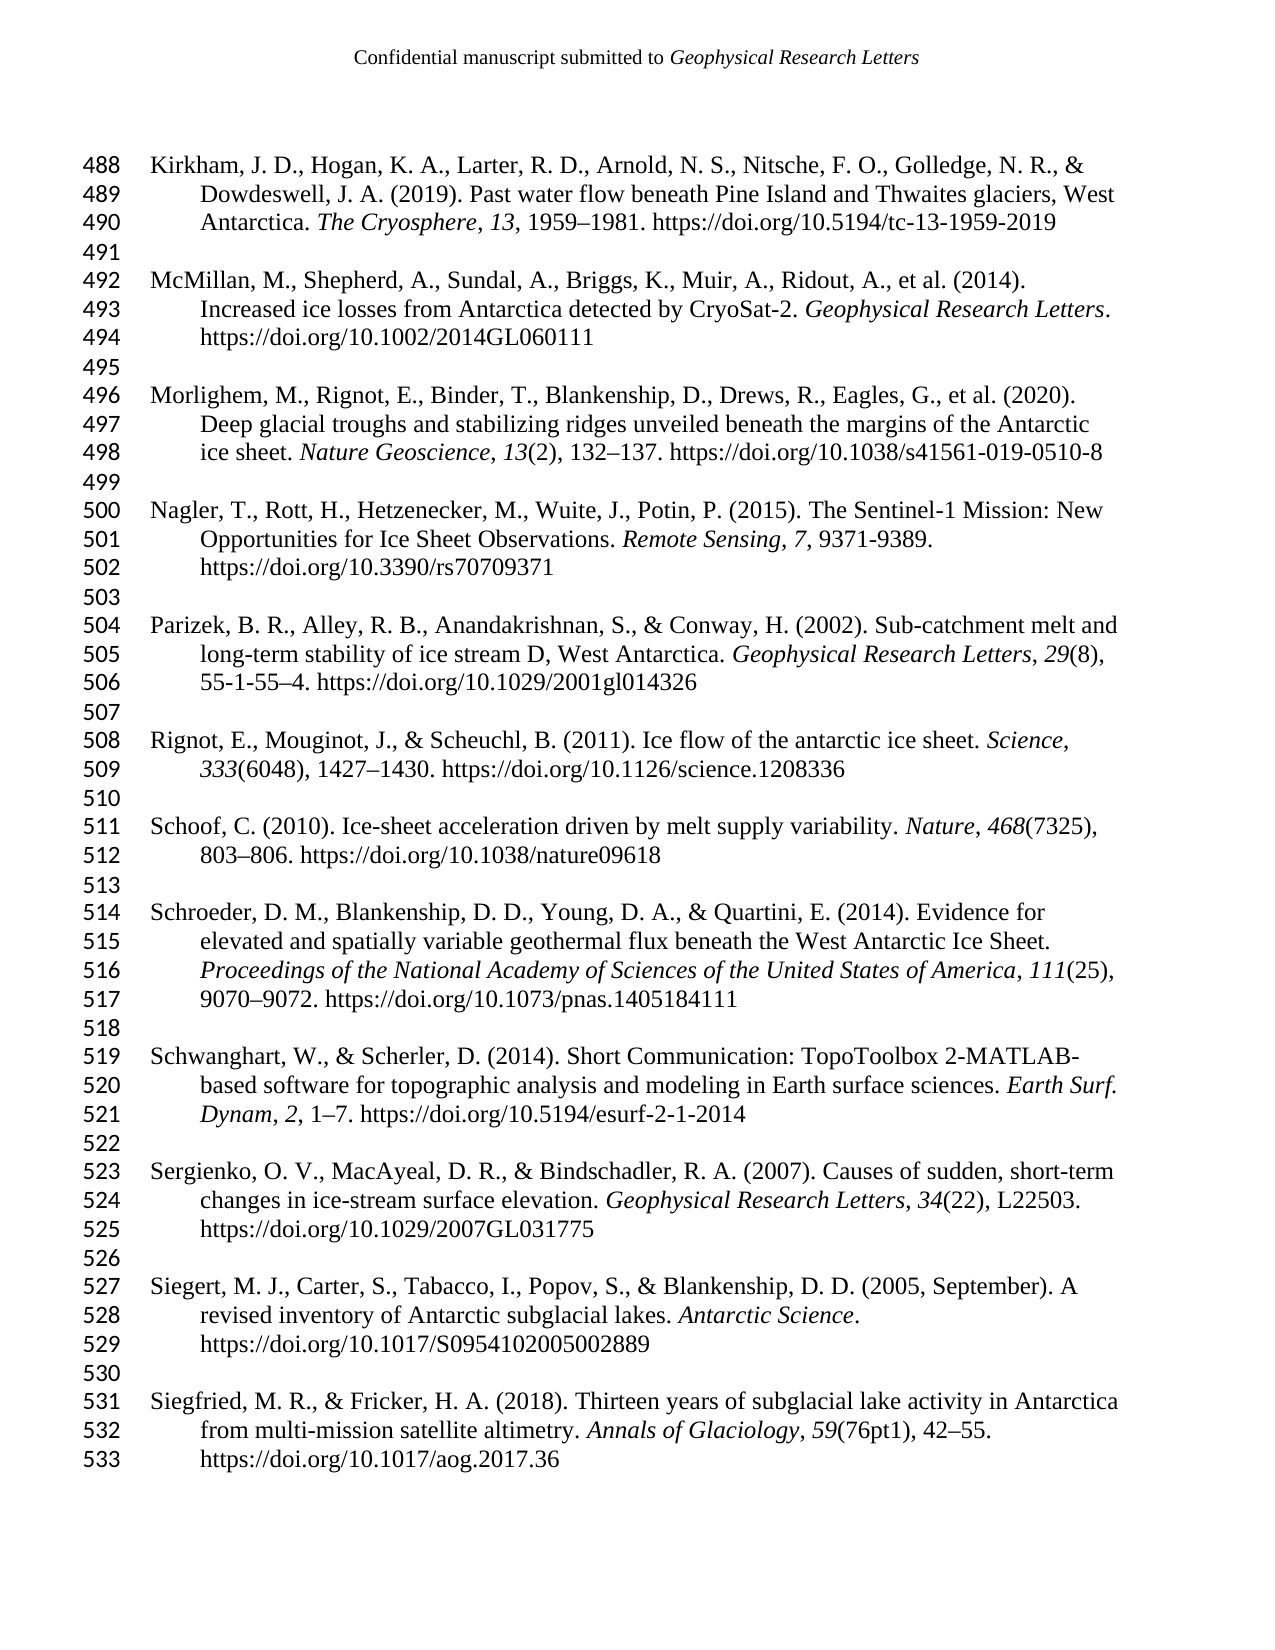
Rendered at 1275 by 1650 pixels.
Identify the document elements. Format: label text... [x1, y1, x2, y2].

text Schroeder, D. M., Blankenship, D. D., Young, D. A., & Quartini, E. (2014). Evidence for elevated and spatially variable geothermal flux beneath the West Antarctic Ice Sheet. Proceedings of the National Academy of Sciences of the United States of America, 111(25), 9070–9072. https://doi.org/10.1073/pnas.1405184111 [150, 897, 1125, 1012]
text Siegert, M. J., Carter, S., Tabacco, I., Popov, S., & Blankenship, D. D. (2005, September). A revised inventory of Antarctic subglacial lakes. Antarctic Science. https://doi.org/10.1017/S0954102005002889 [150, 1271, 1125, 1357]
text Parizek, B. R., Alley, R. B., Anandakrishnan, S., & Conway, H. (2002). Sub-catchment melt and long-term stability of ice stream D, West Antarctica. Geophysical Research Letters, 29(8), 55-1-55–4. https://doi.org/10.1029/2001gl014326 [150, 610, 1125, 696]
text McMillan, M., Shepherd, A., Sundal, A., Briggs, K., Muir, A., Ridout, A., et al. (2014). Increased ice losses from Antarctica detected by CryoSat-2. Geophysical Research Letters. https://doi.org/10.1002/2014GL060111 [150, 265, 1125, 351]
text Siegfried, M. R., & Fricker, H. A. (2018). Thirteen years of subglacial lake activity in Antarctica from multi-mission satellite altimetry. Annals of Glaciology, 59(76pt1), 42–55. https://doi.org/10.1017/aog.2017.36 [150, 1386, 1125, 1472]
text Schwanghart, W., & Scherler, D. (2014). Short Communication: TopoToolbox 2-MATLAB-based software for topographic analysis and modeling in Earth surface sciences. Earth Surf. Dynam, 2, 1–7. https://doi.org/10.5194/esurf-2-1-2014 [150, 1041, 1125, 1127]
text Nagler, T., Rott, H., Hetzenecker, M., Wuite, J., Potin, P. (2015). The Sentinel-1 Mission: New Opportunities for Ice Sheet Observations. Remote Sensing, 7, 9371-9389. https://doi.org/10.3390/rs70709371 [150, 495, 1125, 581]
text Sergienko, O. V., MacAyeal, D. R., & Bindschadler, R. A. (2007). Causes of sudden, short-term changes in ice-stream surface elevation. Geophysical Research Letters, 34(22), L22503. https://doi.org/10.1029/2007GL031775 [150, 1156, 1125, 1242]
text Kirkham, J. D., Hogan, K. A., Larter, R. D., Arnold, N. S., Nitsche, F. O., Golledge, N. R., & Dowdeswell, J. A. (2019). Past water flow beneath Pine Island and Thwaites glaciers, West Antarctica. The Cryosphere, 13, 1959–1981. https://doi.org/10.5194/tc-13-1959-2019 [150, 150, 1125, 236]
text Rignot, E., Mouginot, J., & Scheuchl, B. (2011). Ice flow of the antarctic ice sheet. Science, 333(6048), 1427–1430. https://doi.org/10.1126/science.1208336 [150, 725, 1125, 782]
text Schoof, C. (2010). Ice-sheet acceleration driven by melt supply variability. Nature, 468(7325), 803–806. https://doi.org/10.1038/nature09618 [150, 811, 1125, 869]
text Morlighem, M., Rignot, E., Binder, T., Blankenship, D., Drews, R., Eagles, G., et al. (2020). Deep glacial troughs and stabilizing ridges unveiled beneath the margins of the Antarctic ice sheet. Nature Geoscience, 13(2), 132–137. https://doi.org/10.1038/s41561-019-0510-8 [150, 380, 1125, 466]
